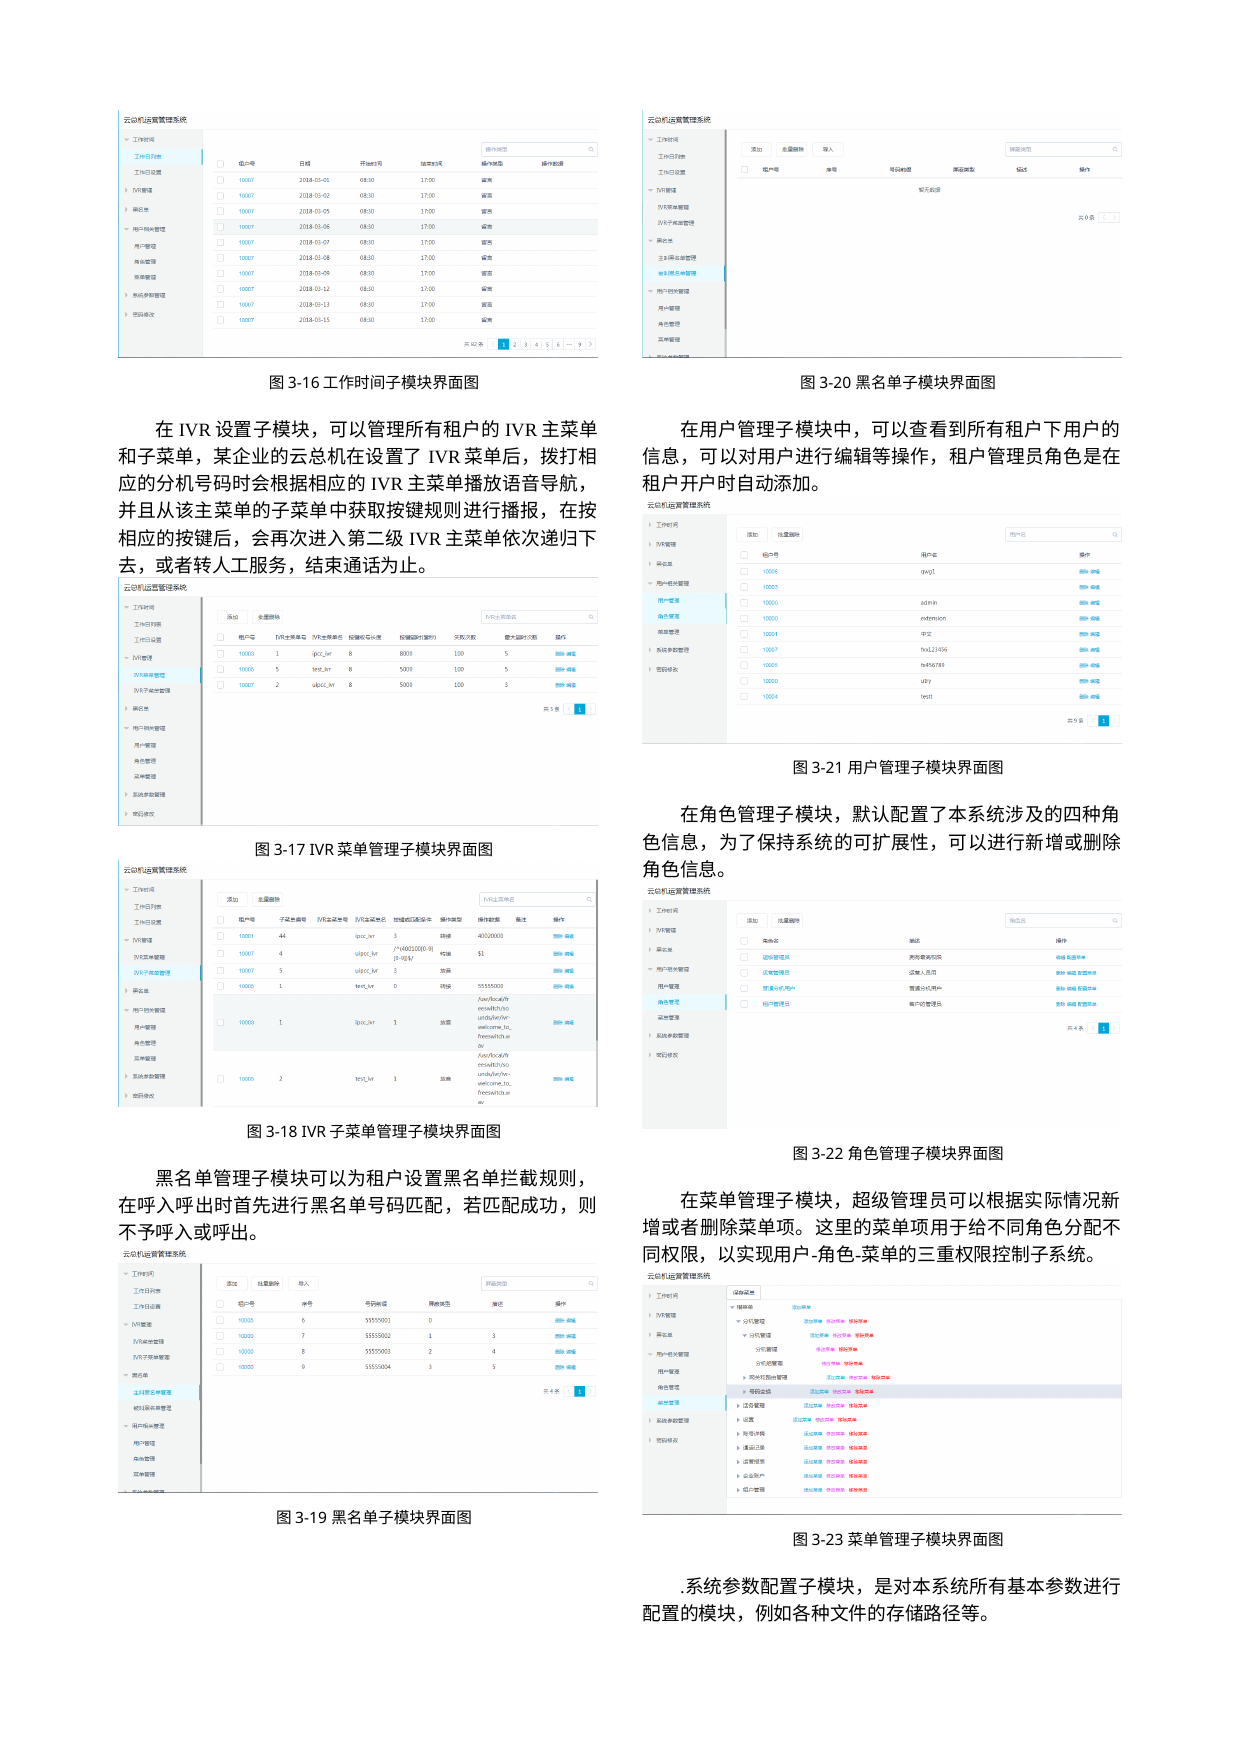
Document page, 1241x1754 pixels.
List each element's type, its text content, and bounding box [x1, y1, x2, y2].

picture [642, 110, 1123, 358]
text 图 3-20 黑名单子模块界面图 [642, 370, 1122, 393]
picture [118, 860, 598, 1107]
picture [118, 577, 598, 826]
text 图 3-17 IVR菜单管理子模块界面图 [118, 838, 598, 860]
text 黑名单管理子模块可以为租户设置黑名单拦截规则，在呼入呼出时首先进行黑名单号码匹配，若匹配成功，则不予呼入或呼出。 [118, 1163, 598, 1245]
picture [642, 881, 1123, 1129]
text 在菜单管理子模块，超级管理员可以根据实际情况新增或者删除菜单项。这里的菜单项用于给不同角色分配不同权限，以实现用户-角色-菜单的三重权限控制子系统。 [642, 1185, 1122, 1266]
text 图 3-22 角色管理子模块界面图 [642, 1141, 1122, 1164]
text .系统参数配置子模块，是对本系统所有基本参数进行配置的模块，例如各种文件的存储路径等。 [642, 1571, 1122, 1626]
picture [642, 496, 1123, 744]
picture [642, 1266, 1123, 1515]
text 图 3-19 黑名单子模块界面图 [118, 1505, 598, 1528]
picture [118, 110, 598, 358]
text 图 3-23 菜单管理子模块界面图 [642, 1527, 1122, 1550]
text 图 3-21 用户管理子模块界面图 [642, 756, 1122, 778]
text 在IVR设置子模块，可以管理所有租户的IVR主菜单和子菜单，某企业的云总机在设置了IVR菜单后，拨打相应的分机号码时会根据相应的IVR主菜单播放语音导航，并且从该主菜单的子菜单中获取按键规则进行播报，在按相应的按键后，会再次进入第二级IVR主菜单依次递归下去，或者转人工服务，结束通话为止。 [118, 414, 598, 577]
text 在角色管理子模块，默认配置了本系统涉及的四种角色信息，为了保持系统的可扩展性，可以进行新增或删除角色信息。 [642, 800, 1122, 881]
text 在用户管理子模块中，可以查看到所有租户下用户的信息，可以对用户进行编辑等操作，租户管理员角色是在租户开户时自动添加。 [642, 414, 1122, 496]
picture [118, 1245, 598, 1493]
text 图 3-18 IVR子菜单管理子模块界面图 [118, 1119, 598, 1142]
text 图 3-16工作时间子模块界面图 [118, 370, 598, 393]
